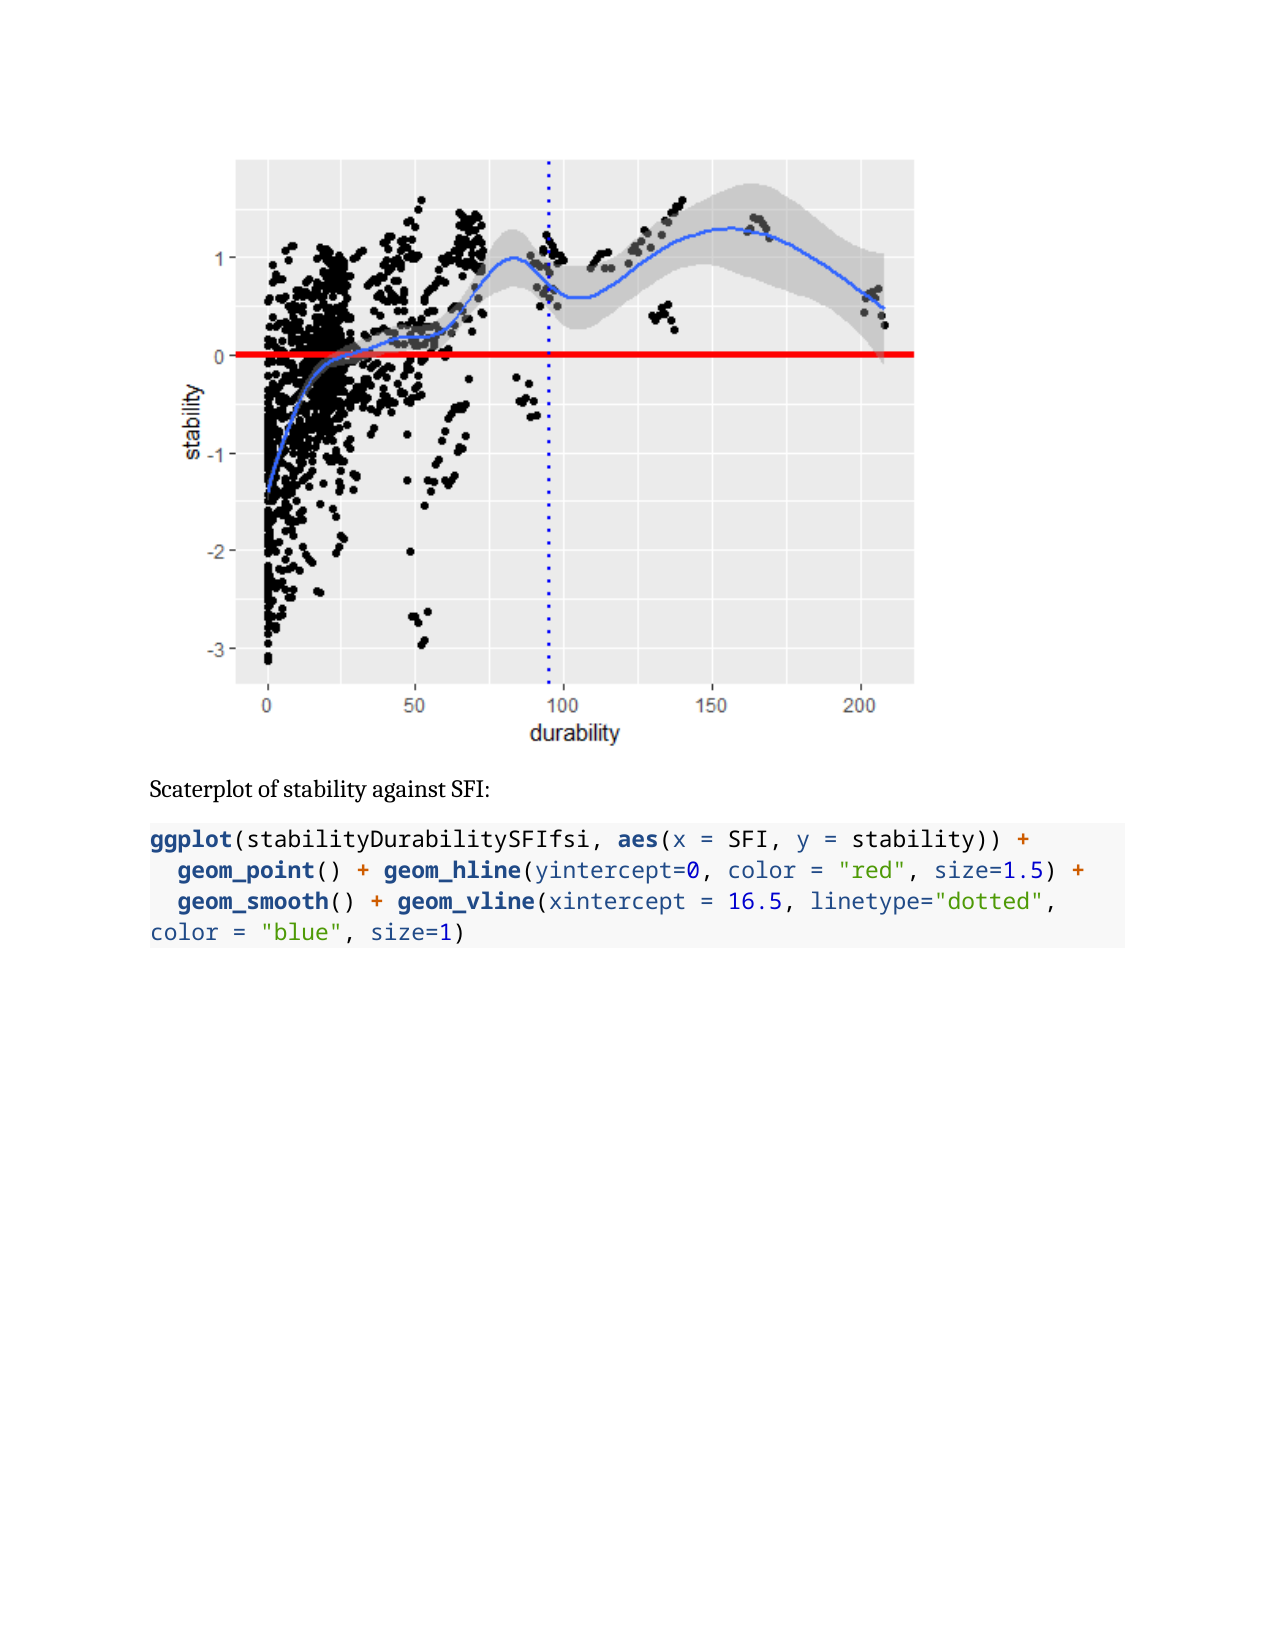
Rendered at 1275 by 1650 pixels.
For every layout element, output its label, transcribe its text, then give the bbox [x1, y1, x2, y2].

picture [168, 150, 927, 757]
text ggplot(stabilityDurabilitySFIfsi, aes(x = SFI, y = stability)) + geom_point() + geom_hline(yintercept=0, color = "red", size=1.5) + geom_smooth() + geom_vline(xintercept = 16.5, linetype="dotted", color = "blue", size=1) [466, 823, 1125, 948]
text Scaterplot of stability against SFI: [150, 775, 1125, 804]
